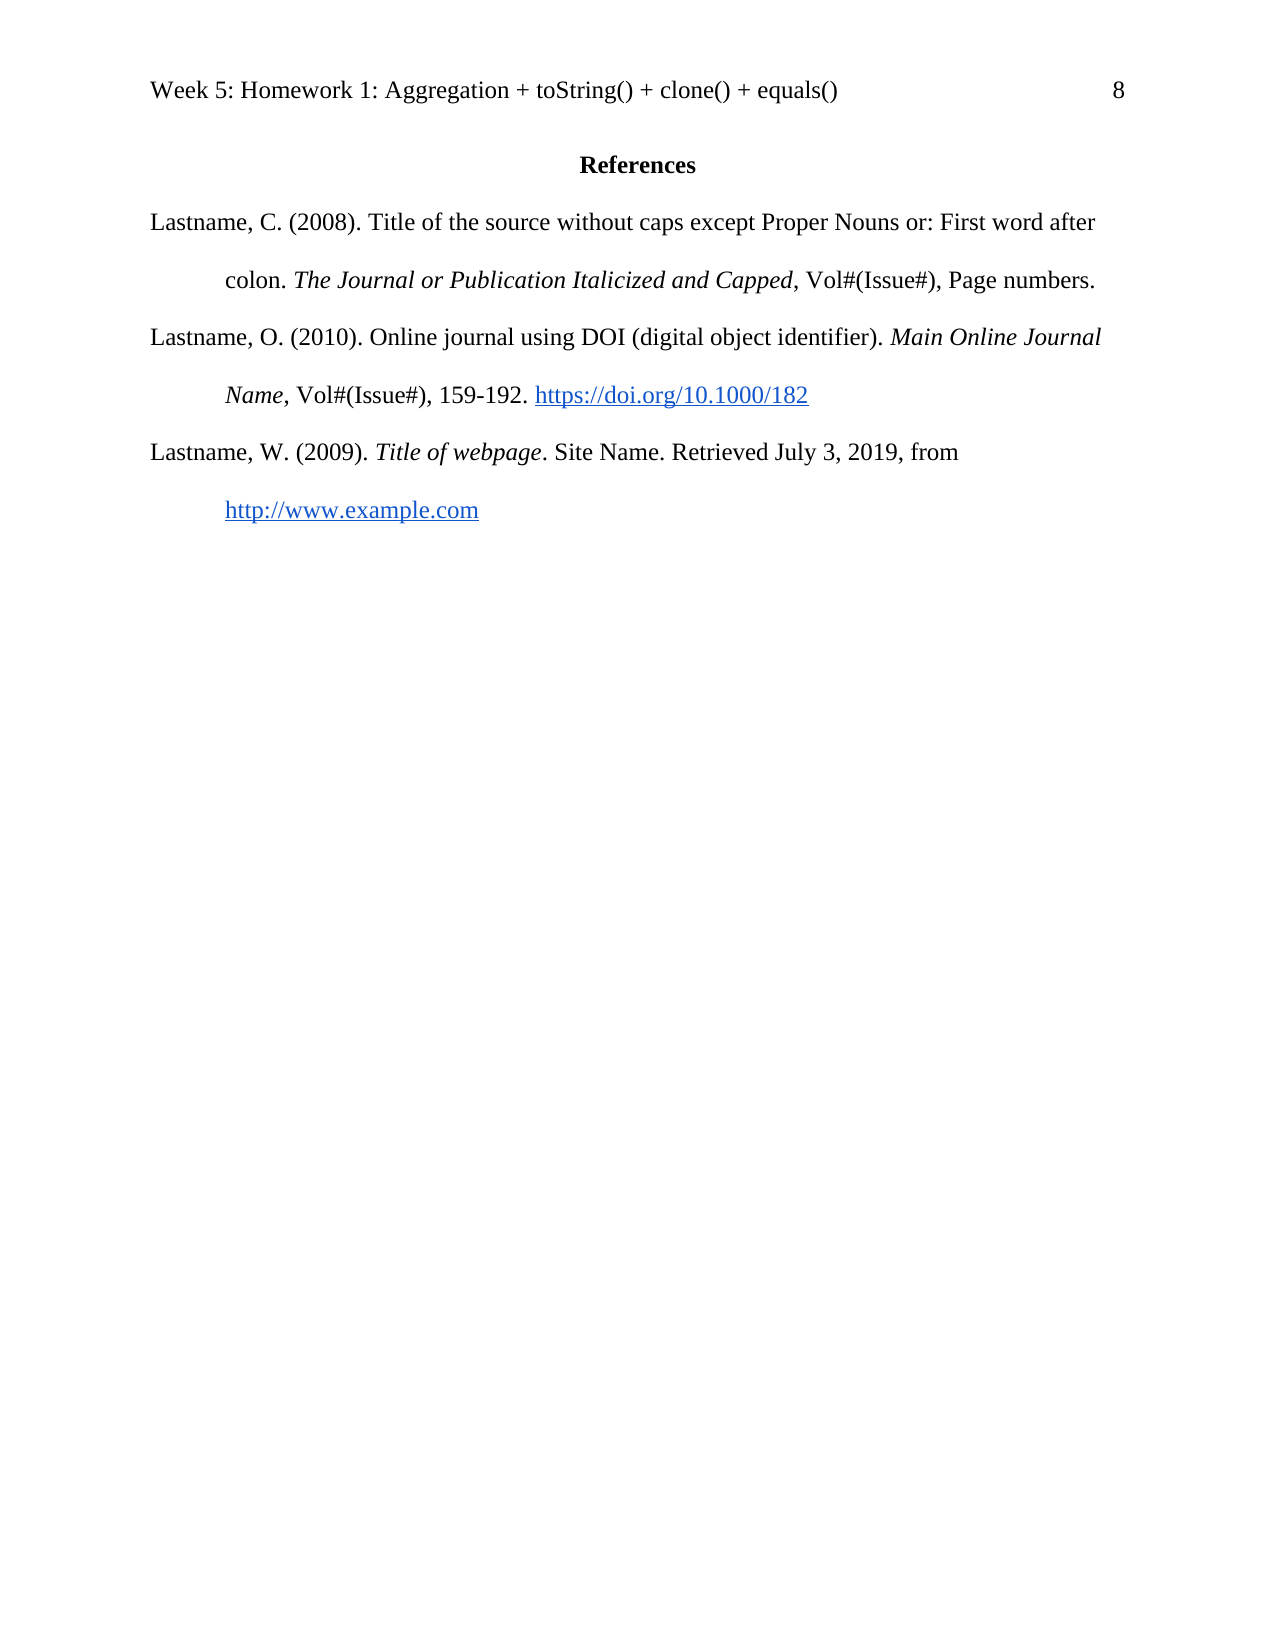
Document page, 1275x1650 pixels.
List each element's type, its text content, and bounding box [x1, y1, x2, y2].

text Lastname, O. (2010). Online journal using DOI (digital object identifier). Main Online Journal Name, Vol#(Issue#), 159-192. https://doi.org/10.1000/182 [150, 322, 1125, 409]
text Lastname, C. (2008). Title of the source without caps except Proper Nouns or: First word after colon. The Journal or Publication Italicized and Capped, Vol#(Issue#), Page numbers. [150, 207, 1125, 294]
subtitle References [150, 150, 1125, 179]
text Lastname, W. (2009). Title of webpage. Site Name. Retrieved July 3, 2019, from http://www.example.com [150, 437, 1125, 524]
